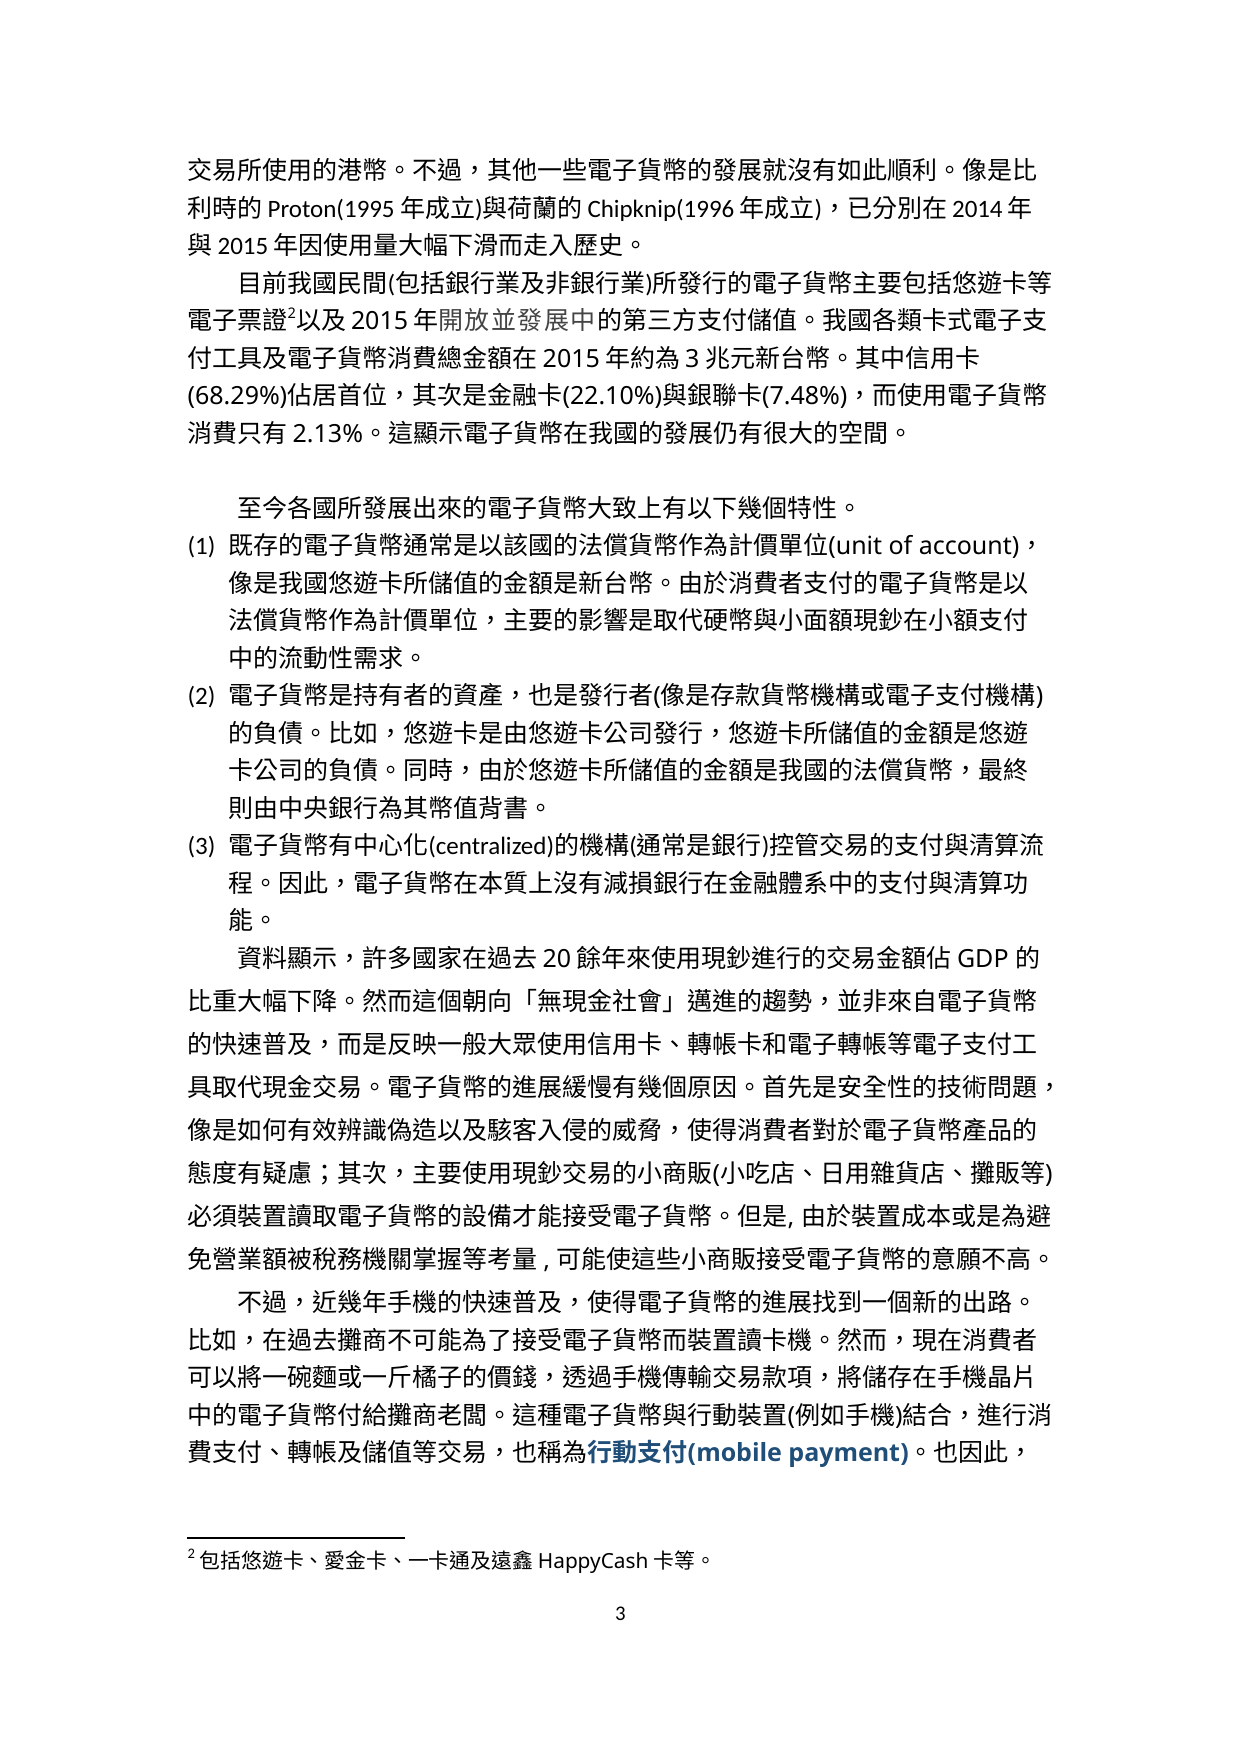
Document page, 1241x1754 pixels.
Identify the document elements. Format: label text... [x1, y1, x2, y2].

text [187, 1282, 1053, 1470]
text 至今各國所發展出來的電子貨幣大致上有以下幾個特性。 [187, 487, 1053, 525]
list 既存的電子貨幣通常是以該國的法償貨幣作為計價單位(unit of account)，像是我國悠遊卡所儲值的金額是新台幣。由於消費者支付的電子貨幣是以法償貨幣作為計價單位，主要的影響是取代硬幣與小面額現鈔在小額支付中的流動性需求。 [187, 525, 1053, 675]
text 資料顯示，許多國家在過去20餘年來使用現鈔進行的交易金額佔 GDP 的比重大幅下降。然而這個朝向「無現金社會」邁進的趨勢，並非來自電子貨幣的快速普及，而是反映一般大眾使用信用卡、轉帳卡和電子轉帳等電子支付工具取代現金交易。電子貨幣的進展緩慢有幾個原因。首先是安全性的技術問題，像是如何有效辨識偽造以及駭客入侵的威脅，使得消費者對於電子貨幣產品的態度有疑慮；其次，主要使用現鈔交易的小商販(小吃店、日用雜貨店、攤販等) 必須裝置讀取電子貨幣的設備才能接受電子貨幣。但是, 由於裝置成本或是為避免營業額被稅務機關掌握等考量 , 可能使這些小商販接受電子貨幣的意願不高。 [187, 937, 1053, 1277]
text 目前我國民間(包括銀行業及非銀行業)所發行的電子貨幣主要包括悠遊卡等電子票證以及2015年開放並發展中的第三方支付儲值。我國各類卡式電子支付工具及電子貨幣消費總金額在2015年約為3 兆元新台幣。其中信用卡(68.29%)佔居首位，其次是金融卡(22.10%)與銀聯卡(7.48%)，而使用電子貨幣消費只有2.13%。這顯示電子貨幣在我國的發展仍有很大的空間。 [187, 262, 1053, 450]
list 電子貨幣有中心化(centralized)的機構(通常是銀行)控管交易的支付與清算流程。因此，電子貨幣在本質上沒有減損銀行在金融體系中的支付與清算功能。 [187, 825, 1053, 937]
list 電子貨幣是持有者的資產，也是發行者(像是存款貨幣機構或電子支付機構)的負債。比如，悠遊卡是由悠遊卡公司發行，悠遊卡所儲值的金額是悠遊卡公司的負債。同時，由於悠遊卡所儲值的金額是我國的法償貨幣，最終則由中央銀行為其幣值背書。 [187, 675, 1053, 825]
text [187, 150, 1053, 262]
